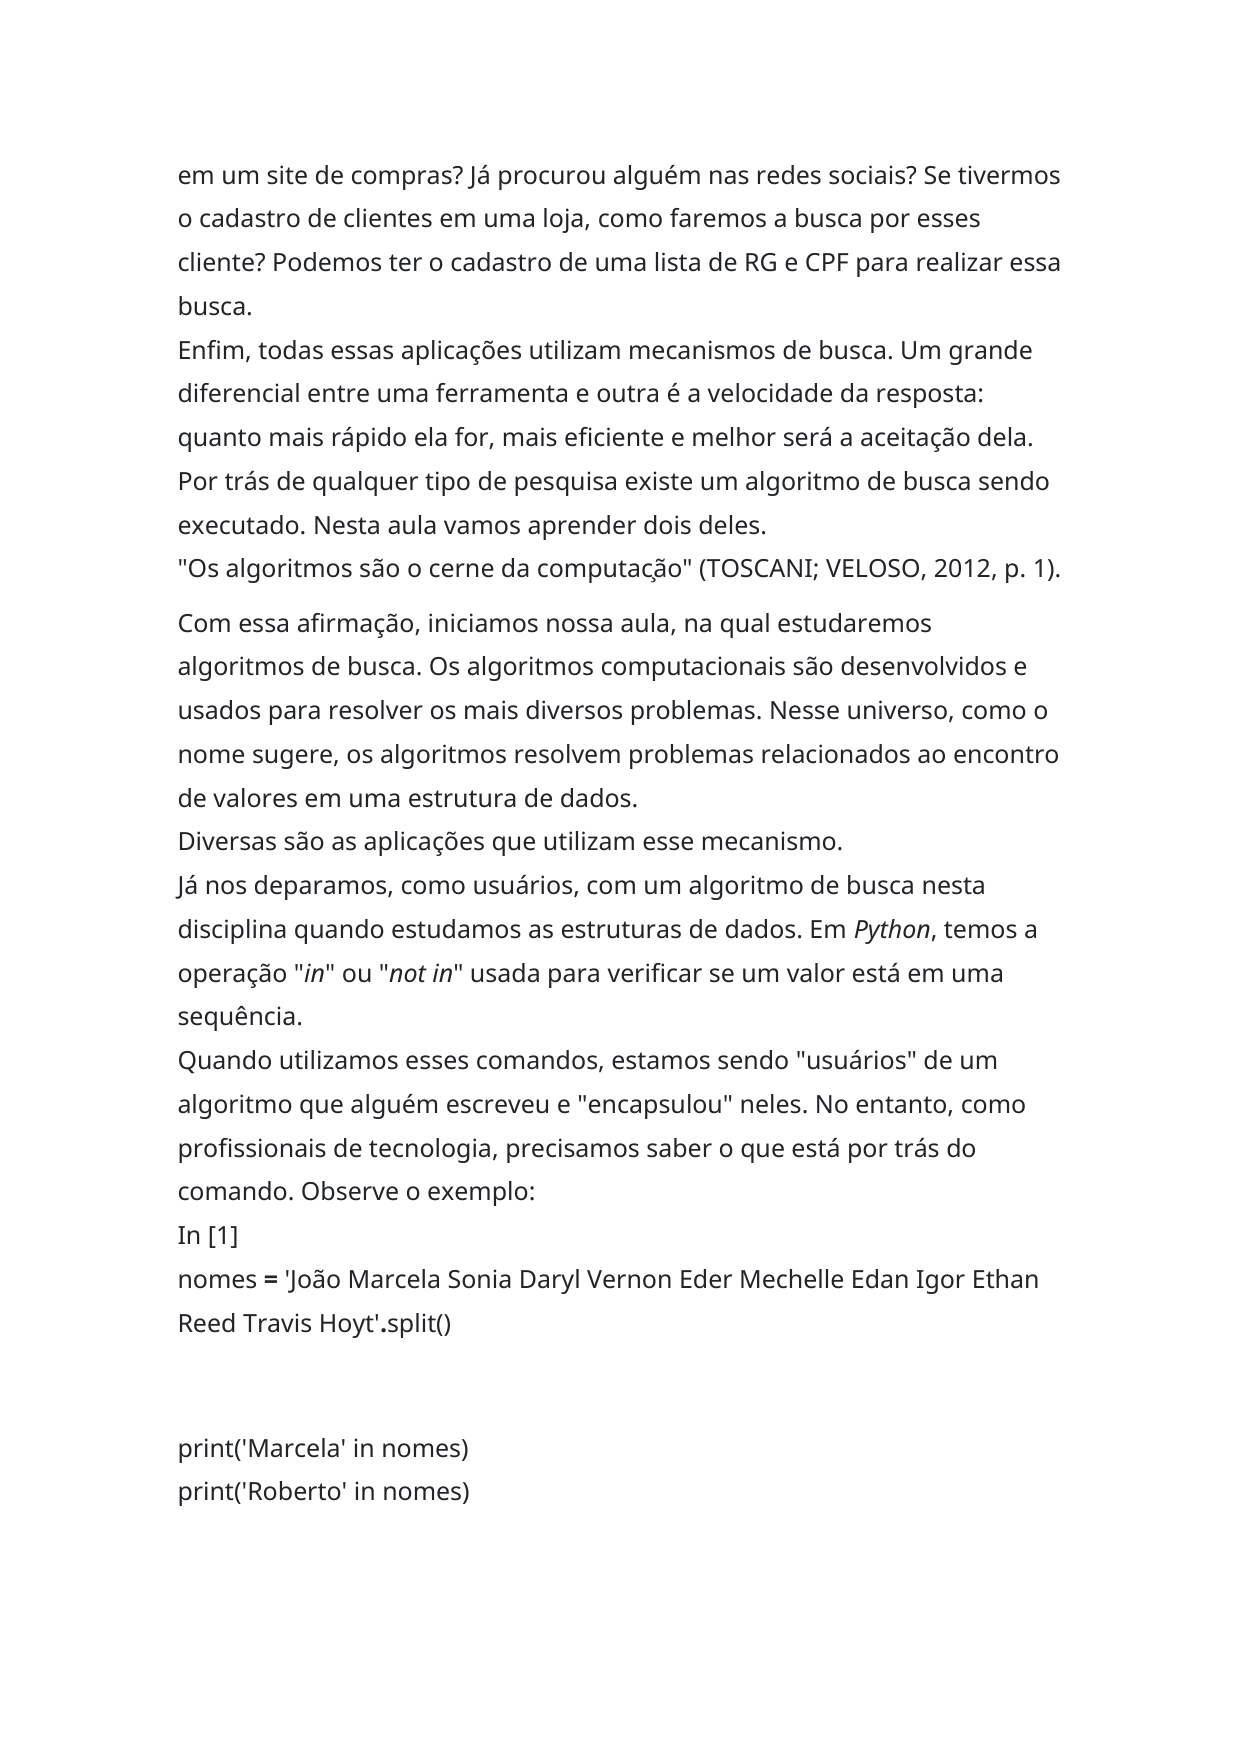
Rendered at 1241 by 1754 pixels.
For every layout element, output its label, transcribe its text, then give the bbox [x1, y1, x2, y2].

text Já nos deparamos, como usuários, com um algoritmo de busca nesta disciplina quando estudamos as estruturas de dados. Em Python, temos a operação "in" ou "not in" usada para verificar se um valor está em uma sequência. [177, 858, 1063, 1033]
text Quando utilizamos esses comandos, estamos sendo "usuários" de um algoritmo que alguém escreveu e "encapsulou" neles. No entanto, como profissionais de tecnologia, precisamos saber o que está por trás do comando. Observe o exemplo: [177, 1033, 1063, 1208]
text Com essa afirmação, iniciamos nossa aula, na qual estudaremos algoritmos de busca. Os algoritmos computacionais são desenvolvidos e usados para resolver os mais diversos problemas. Nesse universo, como o nome sugere, os algoritmos resolvem problemas relacionados ao encontro de valores em uma estrutura de dados. [177, 596, 1063, 814]
text nomes = 'João Marcela Sonia Daryl Vernon Eder Mechelle Edan Igor Ethan Reed Travis Hoyt'.split() [177, 1252, 1063, 1339]
text Diversas são as aplicações que utilizam esse mecanismo. [177, 814, 1063, 858]
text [177, 148, 1063, 323]
text Enfim, todas essas aplicações utilizam mecanismos de busca. Um grande diferencial entre uma ferramenta e outra é a velocidade da resposta: quanto mais rápido ela for, mais eficiente e melhor será a aceitação dela. Por trás de qualquer tipo de pesquisa existe um algoritmo de busca sendo executado. Nesta aula vamos aprender dois deles. [177, 323, 1063, 541]
text print('Marcela' in nomes) [177, 1421, 1063, 1464]
text "Os algoritmos são o cerne da computação" (TOSCANI; VELOSO, 2012, p. 1). [177, 541, 1063, 585]
text print('Roberto' in nomes) [177, 1464, 1063, 1508]
text In [1] [177, 1208, 1063, 1252]
